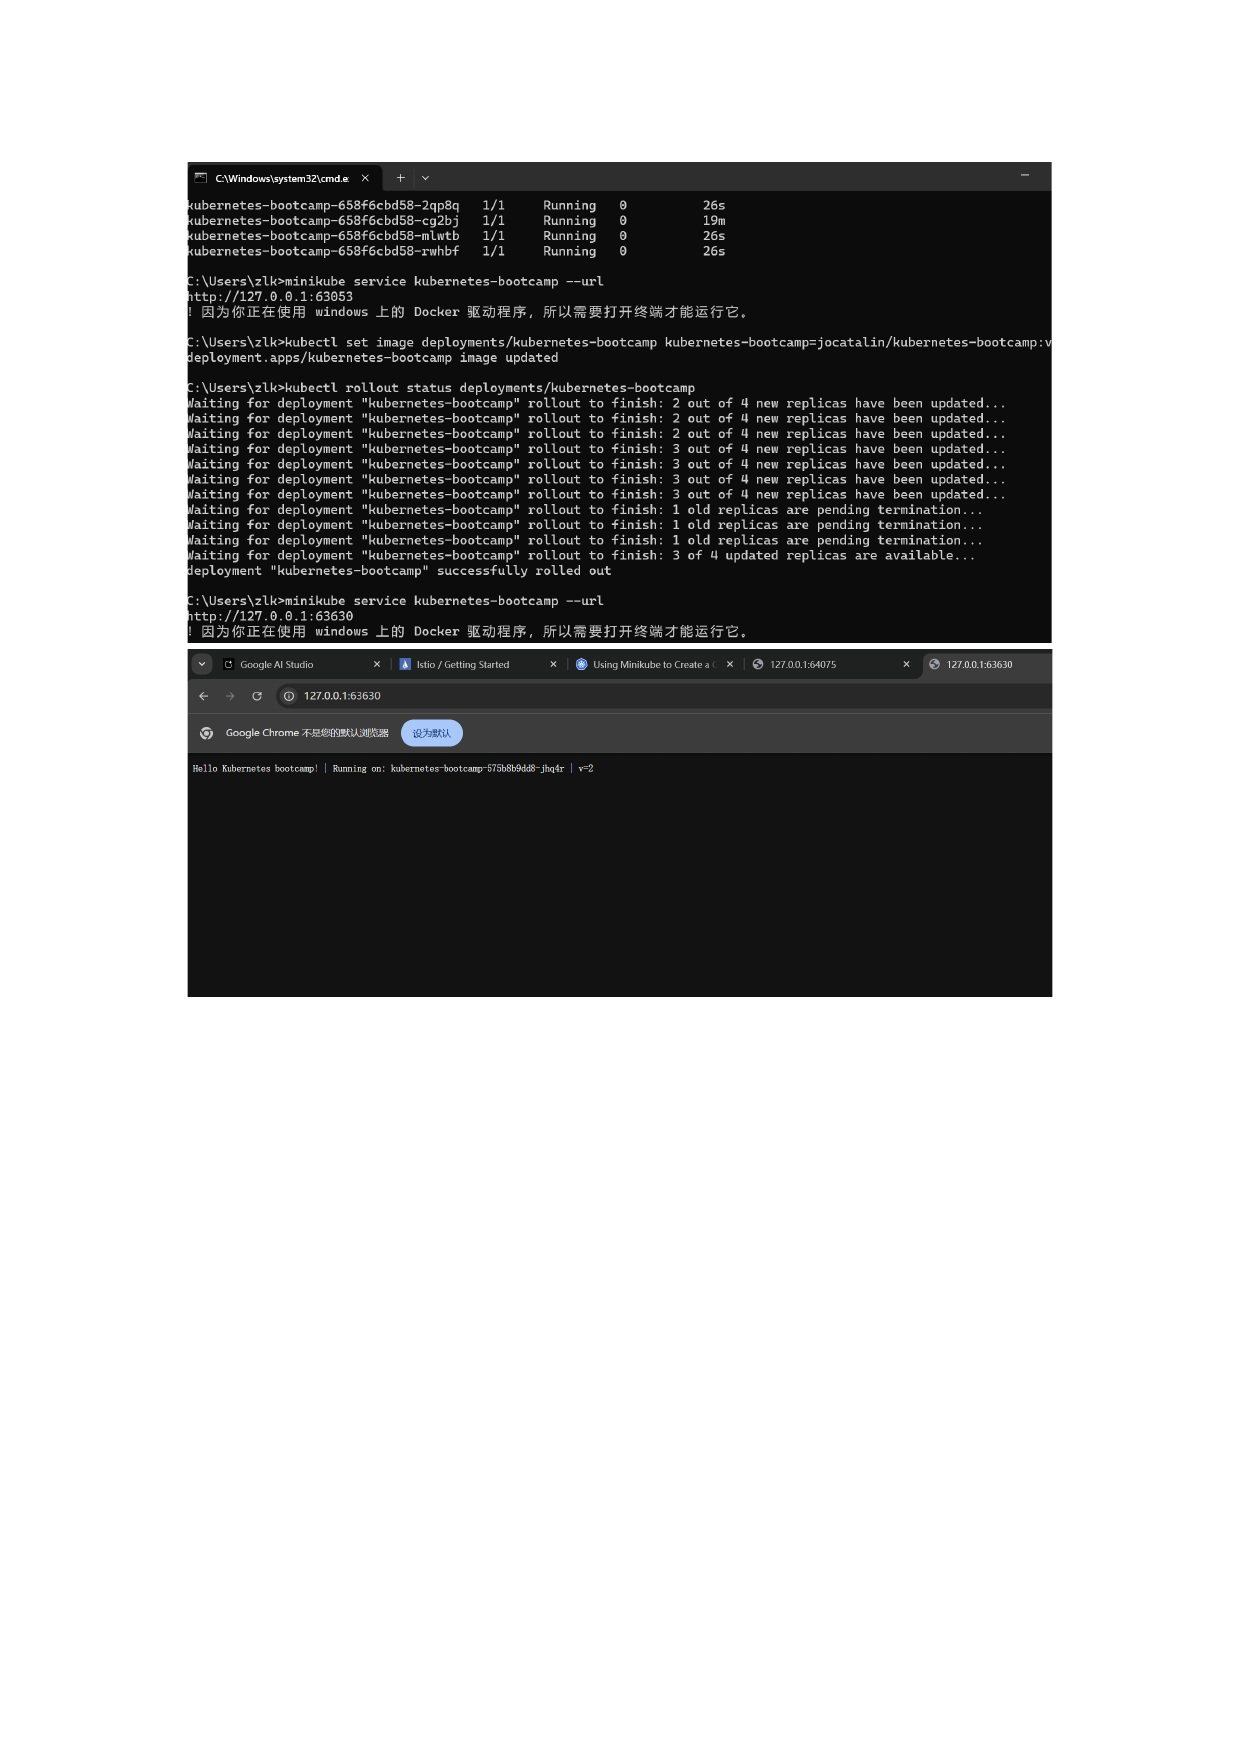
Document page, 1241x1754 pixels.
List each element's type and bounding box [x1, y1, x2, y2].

picture [187, 649, 1053, 997]
picture [187, 162, 1052, 643]
